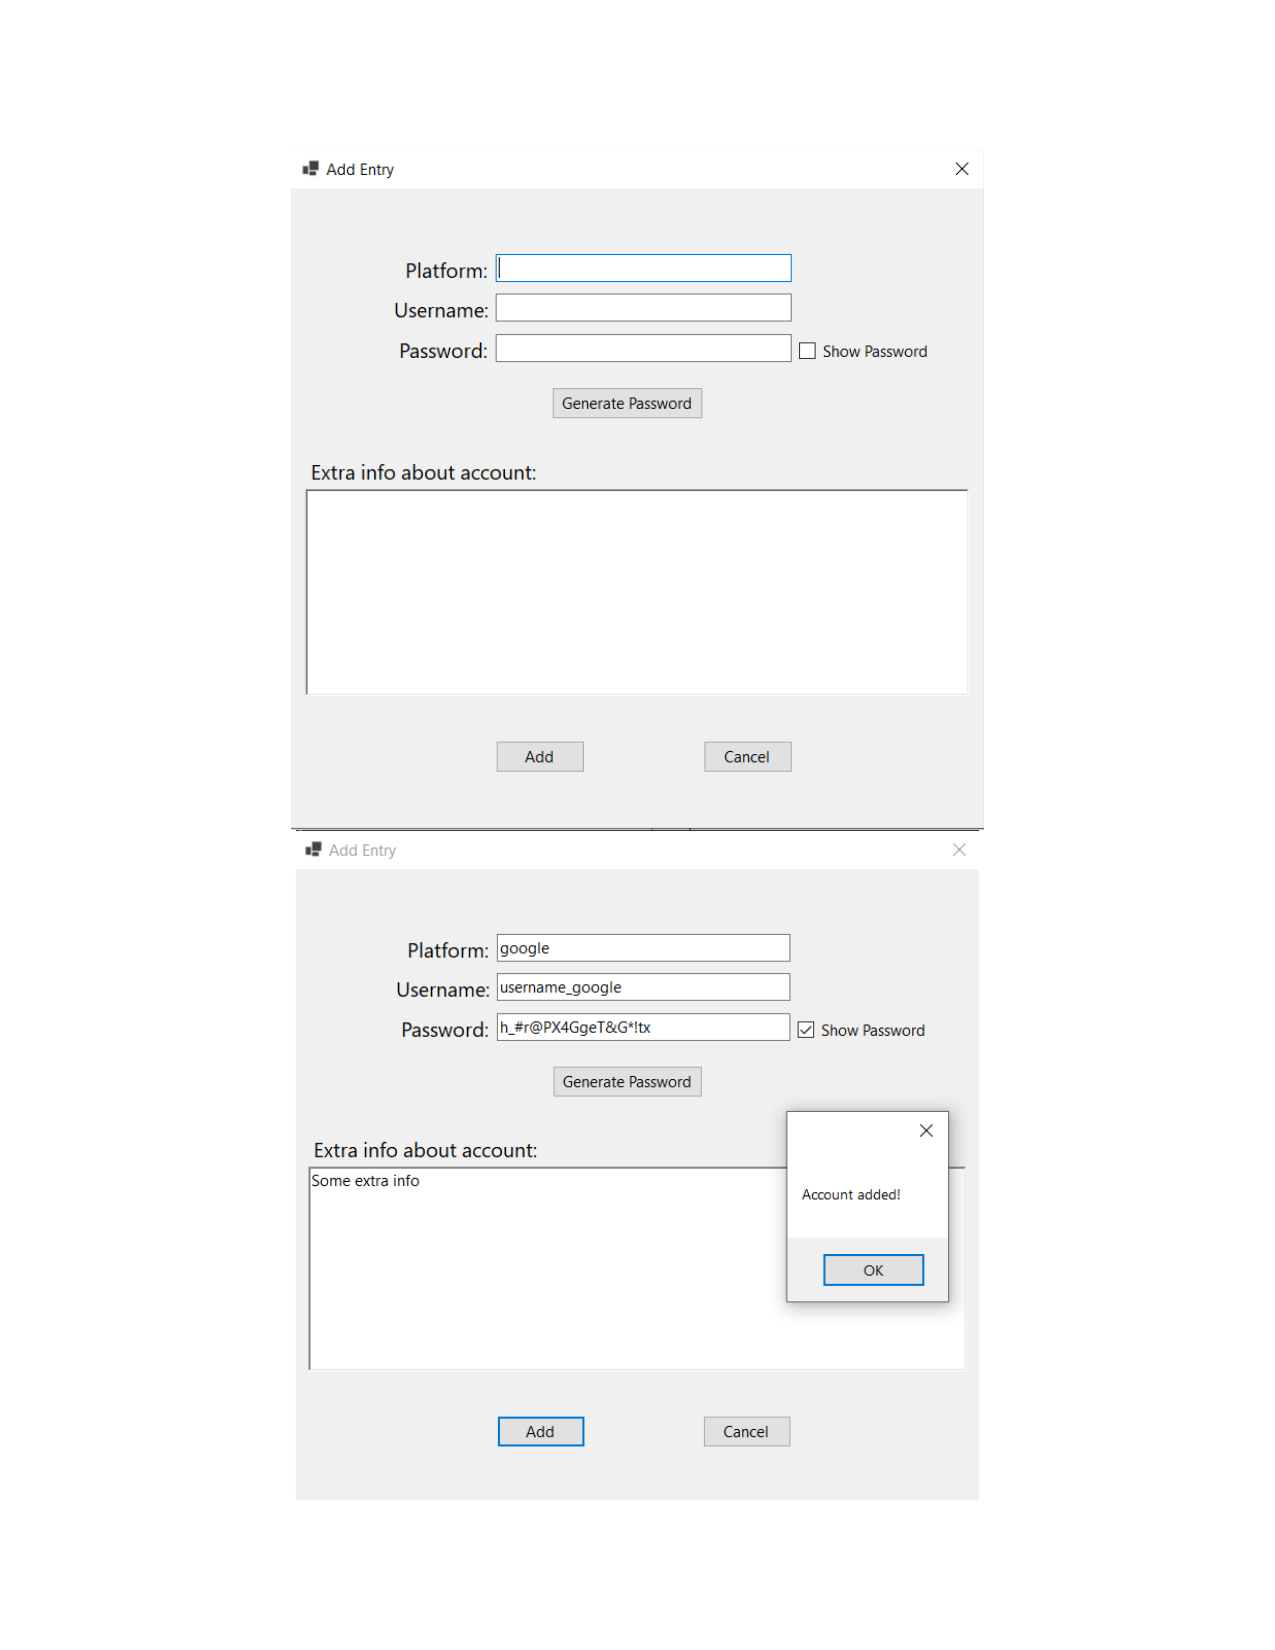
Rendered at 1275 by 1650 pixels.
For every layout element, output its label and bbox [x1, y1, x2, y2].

picture [291, 150, 984, 1500]
